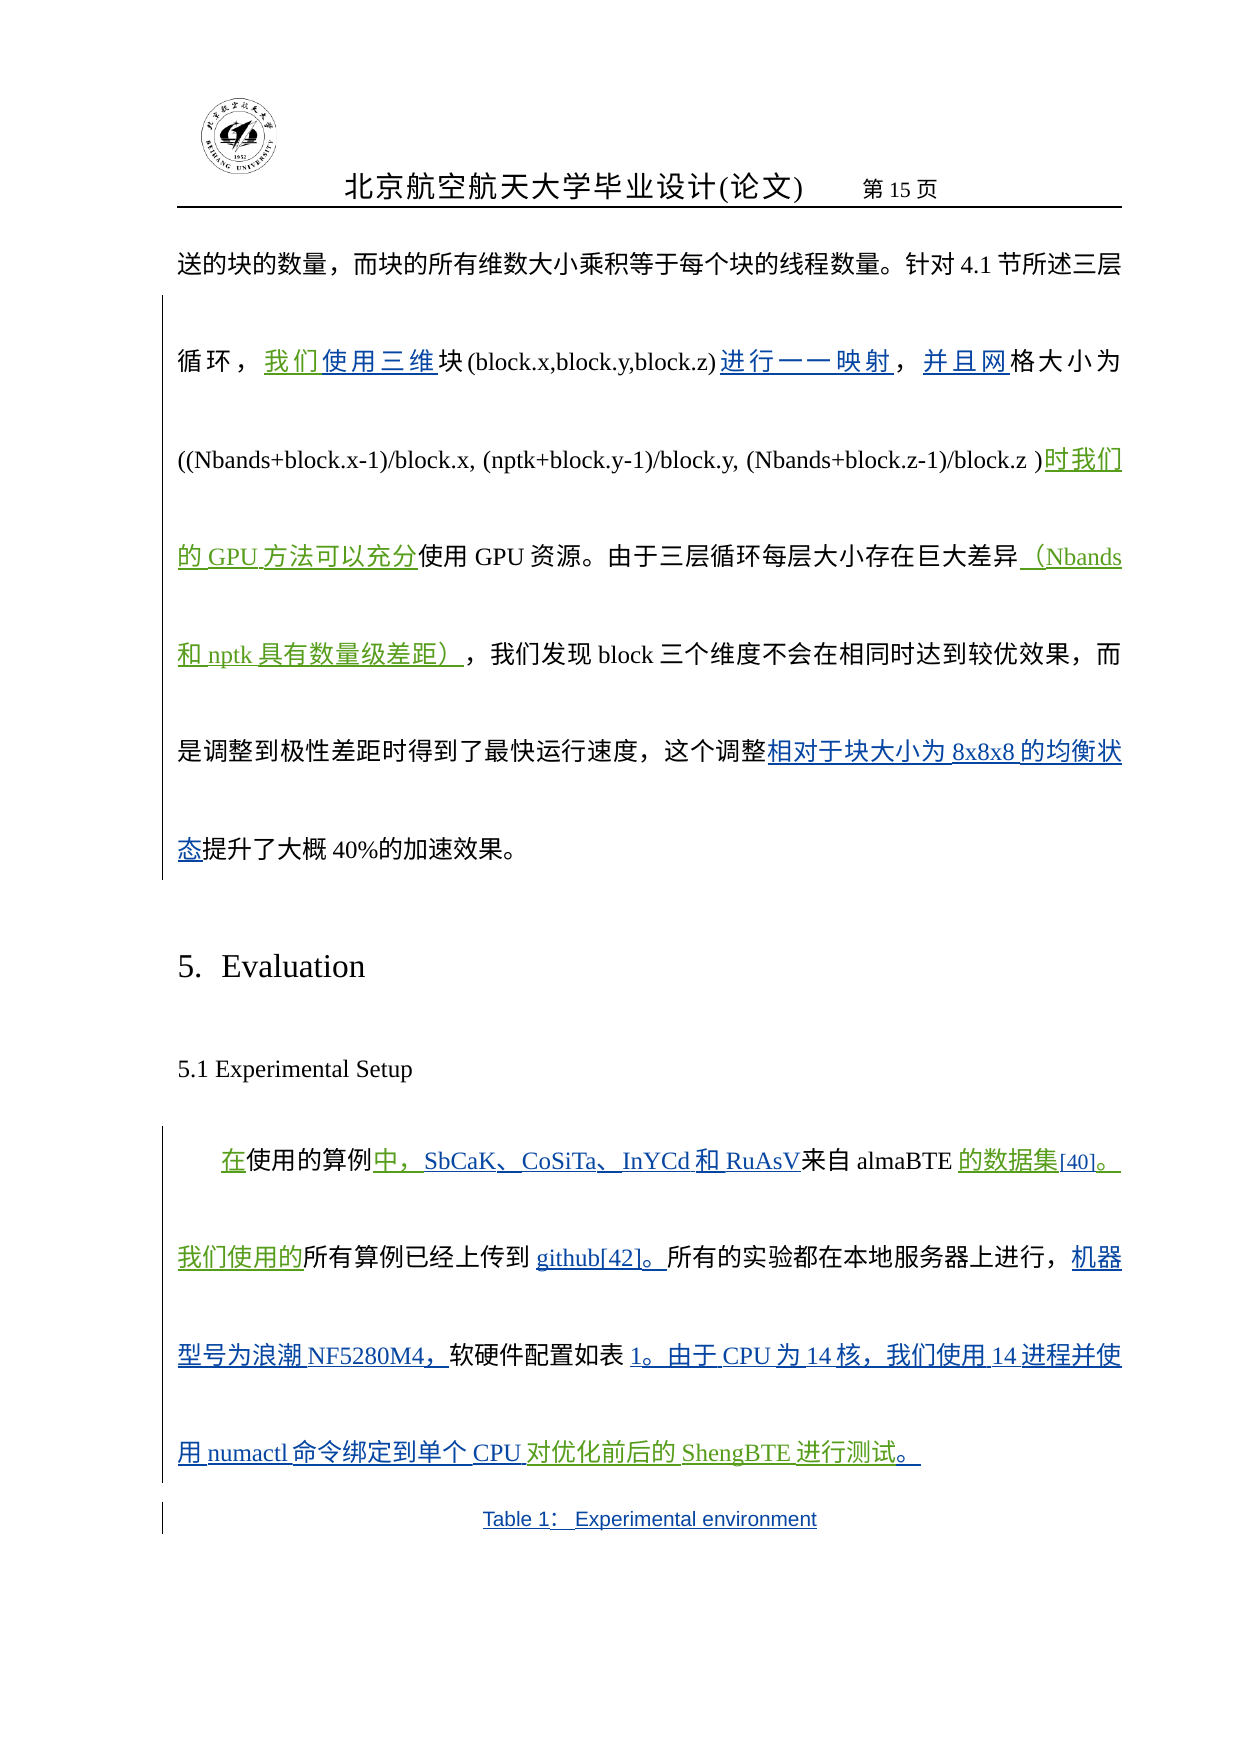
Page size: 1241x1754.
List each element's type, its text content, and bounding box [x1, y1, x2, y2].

subtitle Evaluation [177, 933, 1122, 998]
text 使用的算例来自almaBTE所有算例已经上传到所有的实验都在本地服务器上进行，软硬件配置如表 [177, 1126, 1122, 1483]
picture [201, 98, 277, 174]
subtitle 5.1 Experimental Setup [177, 1052, 1122, 1084]
